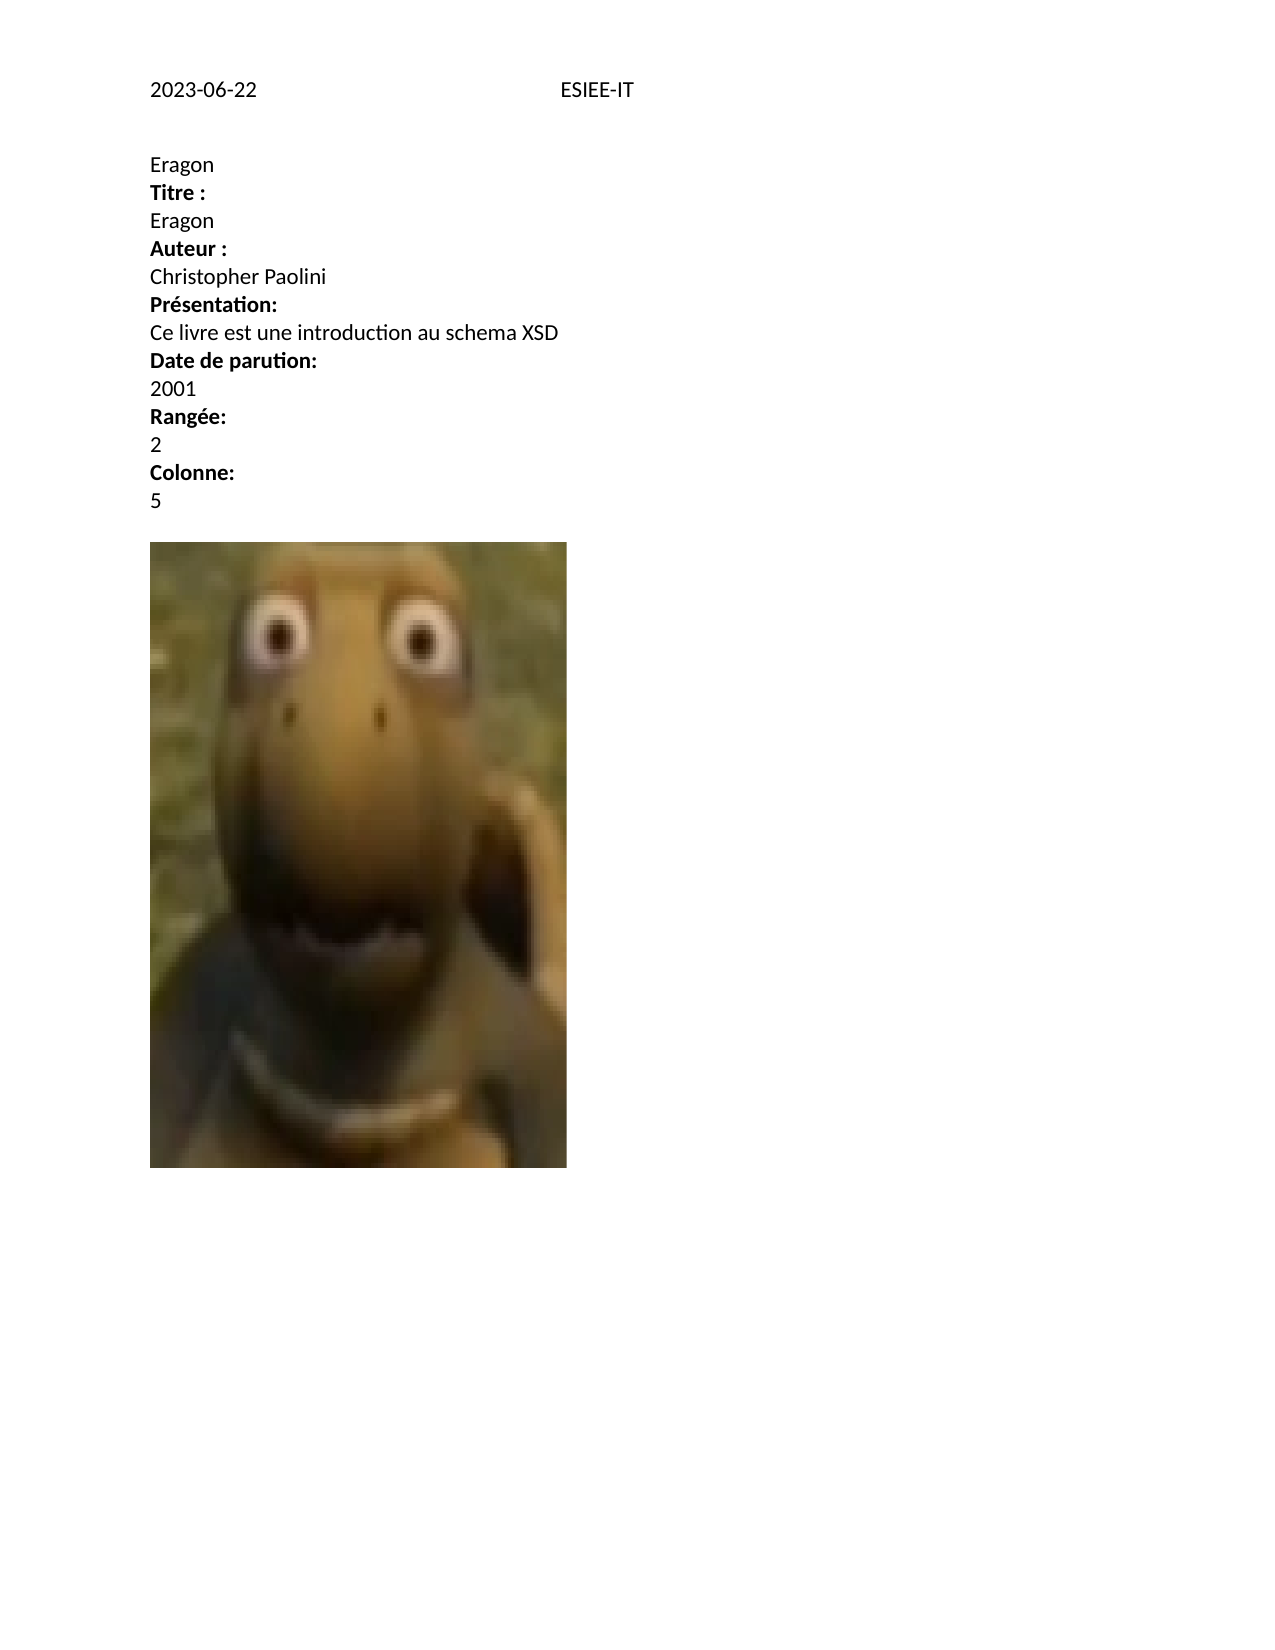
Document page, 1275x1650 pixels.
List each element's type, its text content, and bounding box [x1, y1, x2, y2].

text Date de parution: [150, 346, 1125, 374]
text Présentation: [150, 290, 1125, 318]
text Colonne: [150, 458, 1125, 486]
text Eragon [150, 150, 1125, 178]
text 5 [150, 486, 1125, 514]
text Eragon [150, 206, 1125, 234]
text Rangée: [150, 402, 1125, 430]
text Ce livre est une introduction au schema XSD [150, 318, 1125, 346]
text 2 [150, 430, 1125, 458]
picture [150, 542, 567, 1168]
text 2001 [150, 374, 1125, 402]
text Christopher Paolini [150, 262, 1125, 290]
text Auteur : [150, 234, 1125, 262]
text Titre : [150, 178, 1125, 206]
